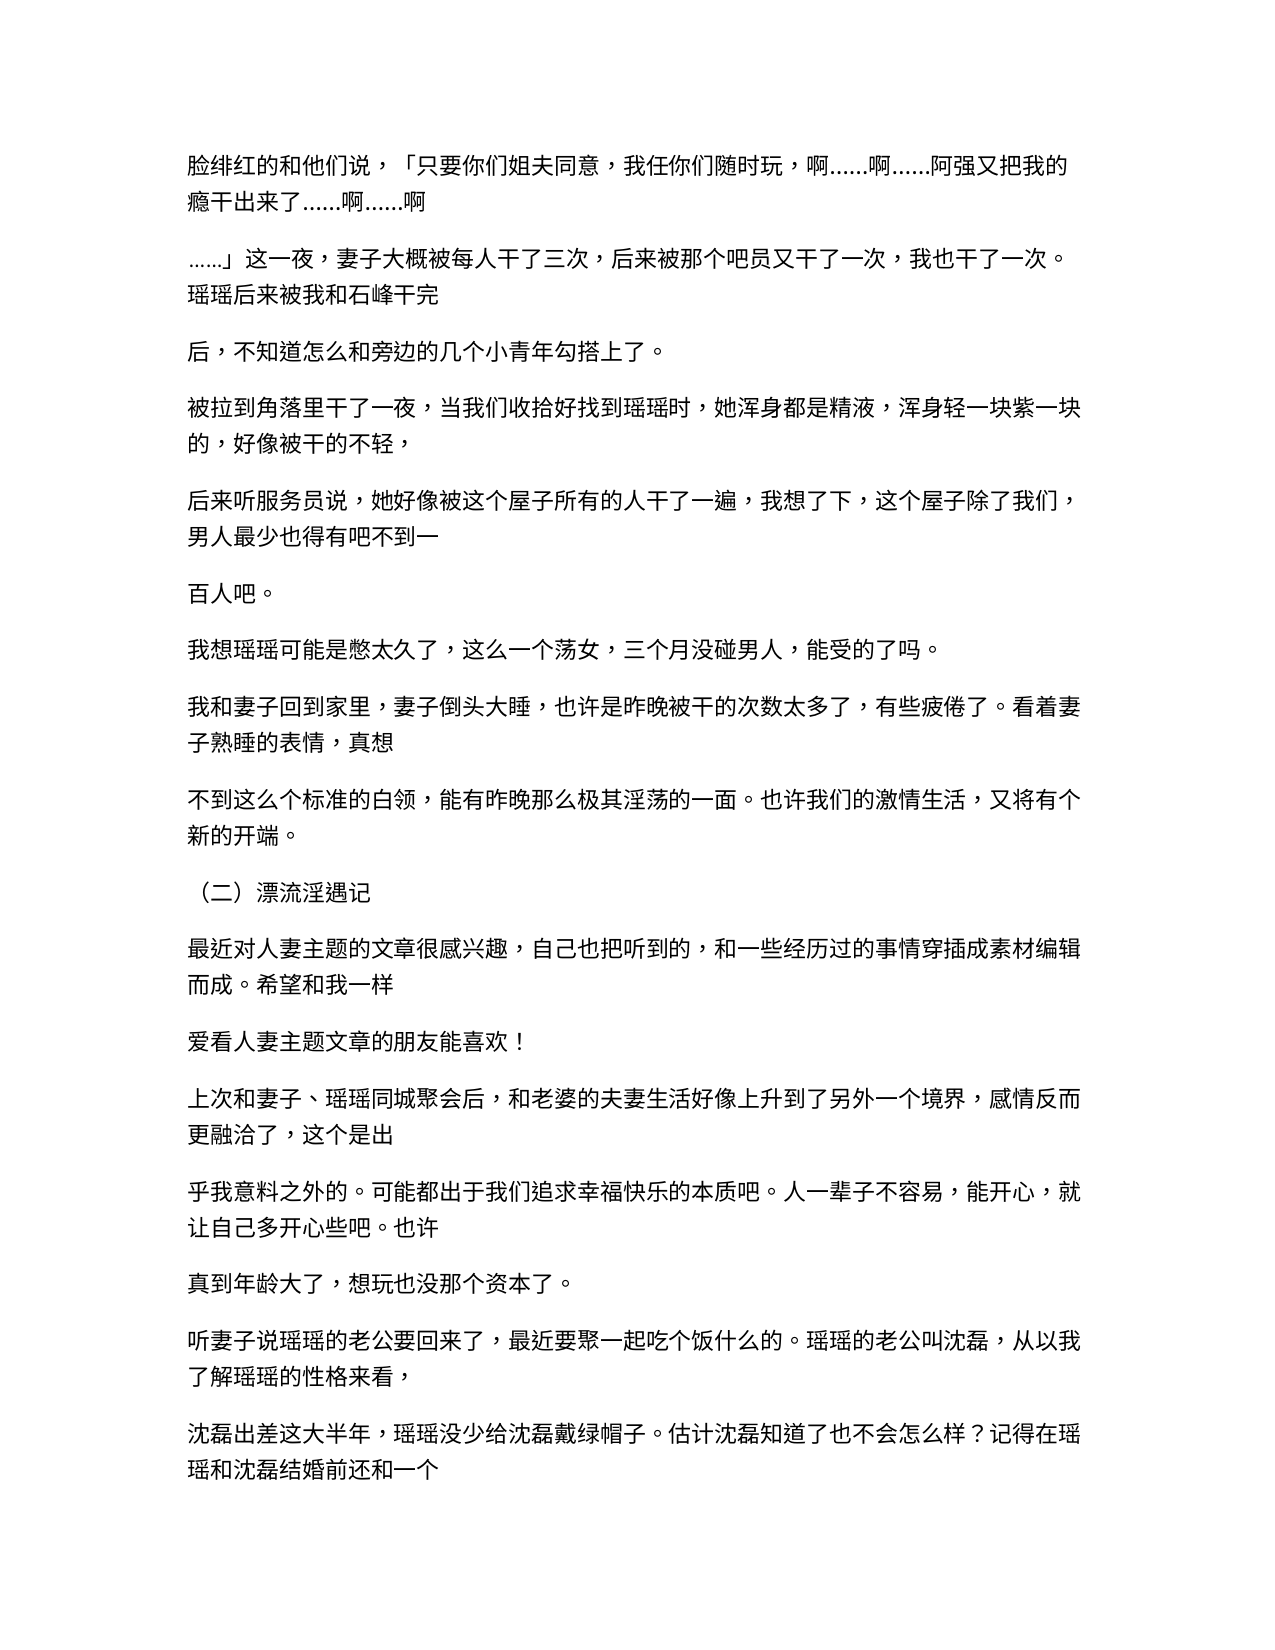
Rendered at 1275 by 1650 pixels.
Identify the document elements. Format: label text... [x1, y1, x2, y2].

text 沈磊出差这大半年，瑶瑶没少给沈磊戴绿帽子。估计沈磊知道了也不会怎么样？记得在瑶瑶和沈磊结婚前还和一个 [187, 1418, 1087, 1485]
text ……」这一夜，妻子大概被每人干了三次，后来被那个吧员又干了一次，我也干了一次。瑶瑶后来被我和石峰干完 [187, 243, 1087, 310]
text 百人吧。 [187, 578, 1087, 609]
text 上次和妻子、瑶瑶同城聚会后，和老婆的夫妻生活好像上升到了另外一个境界，感情反而更融洽了，这个是出 [187, 1083, 1087, 1150]
text 爱看人妻主题文章的朋友能喜欢！ [187, 1026, 1087, 1057]
text 后来听服务员说，她好像被这个屋子所有的人干了一遍，我想了下，这个屋子除了我们，男人最少也得有吧不到一 [187, 485, 1087, 552]
text 我和妻子回到家里，妻子倒头大睡，也许是昨晚被干的次数太多了，有些疲倦了。看着妻子熟睡的表情，真想 [187, 691, 1087, 758]
text 后，不知道怎么和旁边的几个小青年勾搭上了。 [187, 335, 1087, 367]
text （二）漂流淫遇记 [187, 877, 1087, 908]
text 真到年龄大了，想玩也没那个资本了。 [187, 1268, 1087, 1299]
text 最近对人妻主题的文章很感兴趣，自己也把听到的，和一些经历过的事情穿插成素材编辑而成。希望和我一样 [187, 933, 1087, 1001]
text 听妻子说瑶瑶的老公要回来了，最近要聚一起吃个饭什么的。瑶瑶的老公叫沈磊，从以我了解瑶瑶的性格来看， [187, 1325, 1087, 1392]
text 不到这么个标准的白领，能有昨晚那么极其淫荡的一面。也许我们的激情生活，又将有个新的开端。 [187, 784, 1087, 851]
text 被拉到角落里干了一夜，当我们收拾好找到瑶瑶时，她浑身都是精液，浑身轻一块紫一块的，好像被干的不轻， [187, 392, 1087, 459]
text 我想瑶瑶可能是憋太久了，这么一个荡女，三个月没碰男人，能受的了吗。 [187, 634, 1087, 666]
text 脸绯红的和他们说，「只要你们姐夫同意，我任你们随时玩，啊……啊……阿强又把我的瘾干出来了……啊……啊 [187, 150, 1087, 217]
text 乎我意料之外的。可能都出于我们追求幸福快乐的本质吧。人一辈子不容易，能开心，就让自己多开心些吧。也许 [187, 1176, 1087, 1243]
